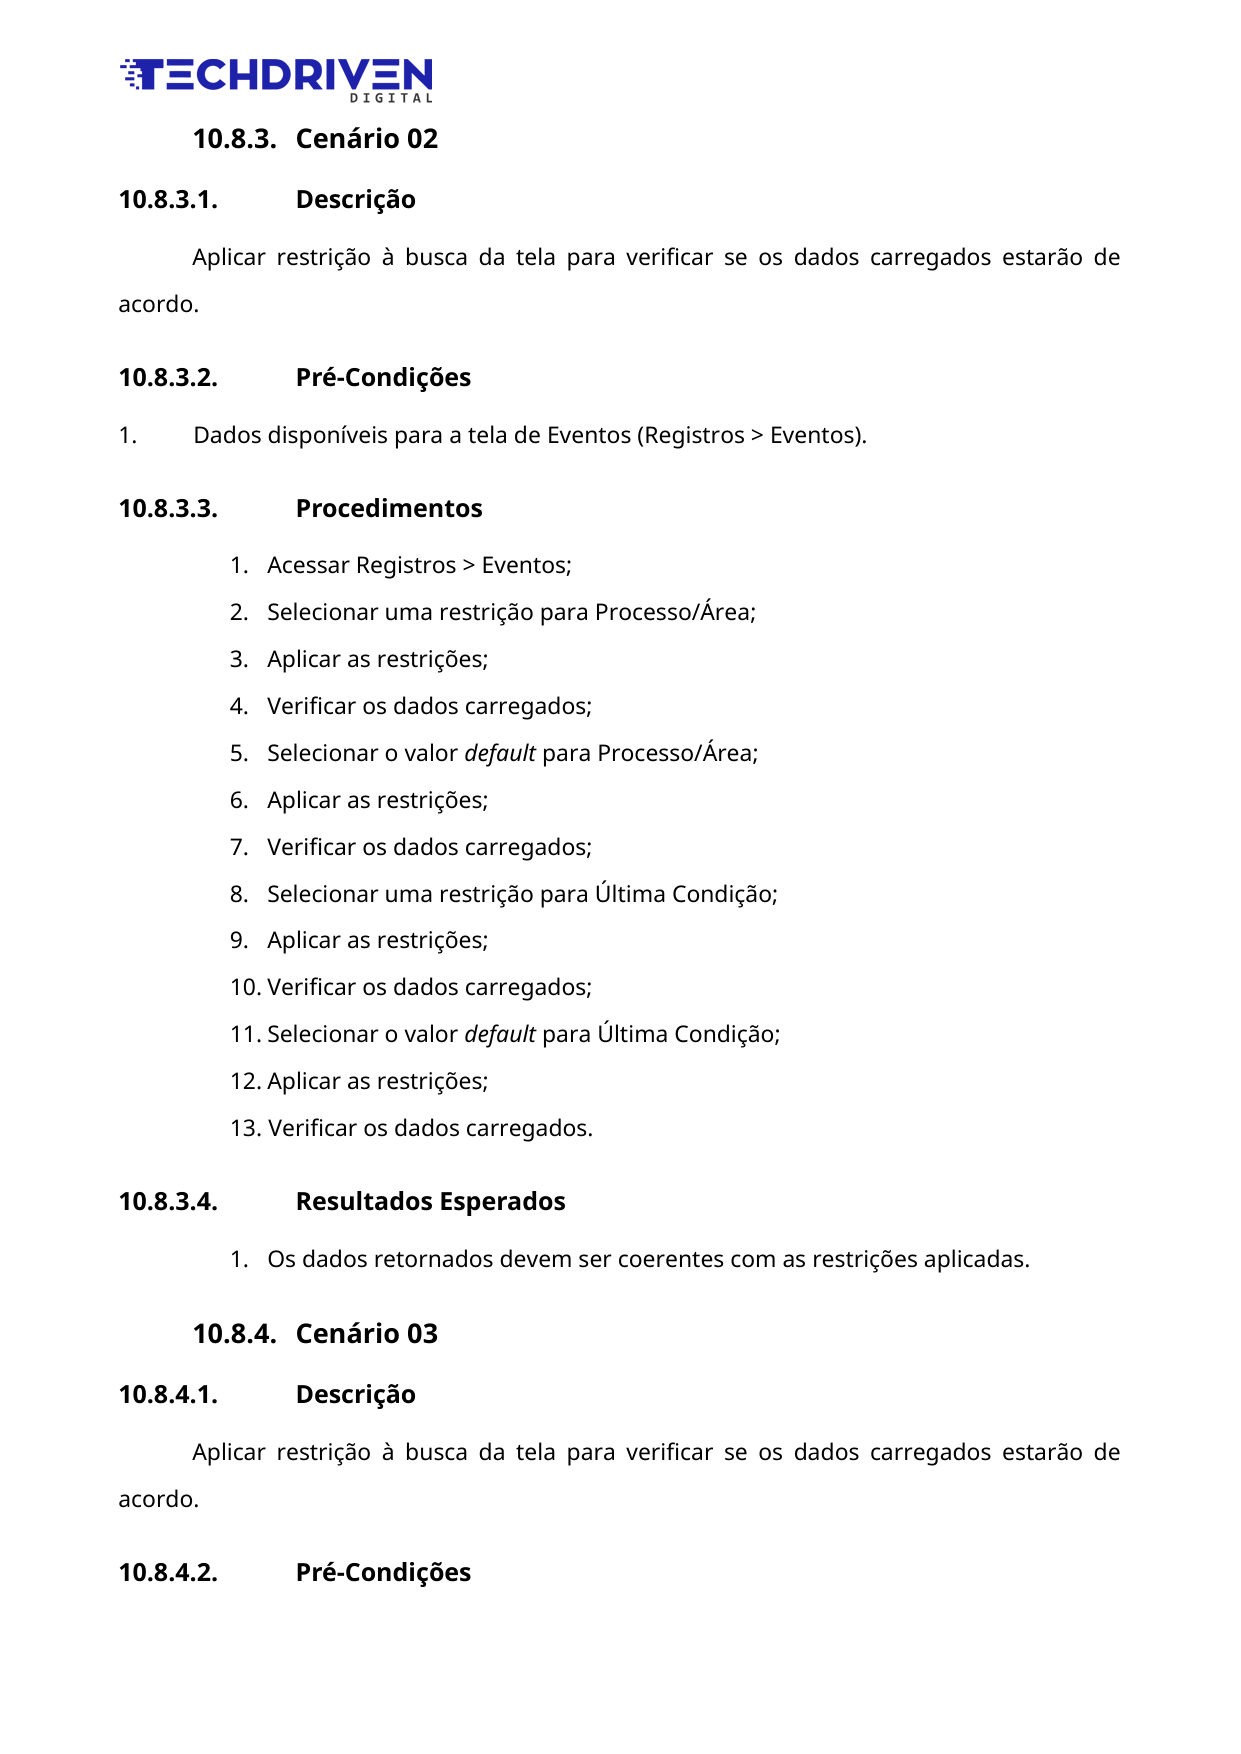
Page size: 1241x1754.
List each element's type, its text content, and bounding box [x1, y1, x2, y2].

text Descrição [118, 182, 1122, 216]
list Os dados retornados devem ser coerentes com as restrições aplicadas. [229, 1243, 1122, 1274]
text Aplicar restrição à busca da tela para verificar se os dados carregados estarão de acordo. [118, 1436, 1122, 1514]
list Aplicar as restrições; [229, 784, 1122, 815]
list Selecionar uma restrição para Processo/Área; [229, 596, 1122, 628]
text Cenário 03 [192, 1315, 1122, 1352]
list Verificar os dados carregados. [229, 1112, 1122, 1143]
list Selecionar o valor default para Processo/Área; [229, 737, 1122, 768]
text Resultados Esperados [118, 1184, 1122, 1218]
list Aplicar as restrições; [229, 1065, 1122, 1096]
list Aplicar as restrições; [229, 924, 1122, 956]
list Acessar Registros > Eventos; [229, 549, 1122, 581]
picture [118, 12, 437, 144]
list Selecionar o valor default para Última Condição; [229, 1018, 1122, 1049]
list Dados disponíveis para a tela de Eventos (Registros > Eventos). [118, 418, 1122, 450]
list Verificar os dados carregados; [229, 971, 1122, 1003]
list Aplicar as restrições; [229, 643, 1122, 674]
text Pré-Condições [118, 1554, 1122, 1588]
list Selecionar uma restrição para Última Condição; [229, 878, 1122, 909]
text Cenário 02 [192, 120, 1122, 157]
list Verificar os dados carregados; [229, 831, 1122, 862]
text Procedimentos [118, 490, 1122, 524]
text Aplicar restrição à busca da tela para verificar se os dados carregados estarão de acordo. [118, 241, 1122, 319]
text Descrição [118, 1377, 1122, 1411]
text Pré-Condições [118, 359, 1122, 393]
list Verificar os dados carregados; [229, 690, 1122, 721]
